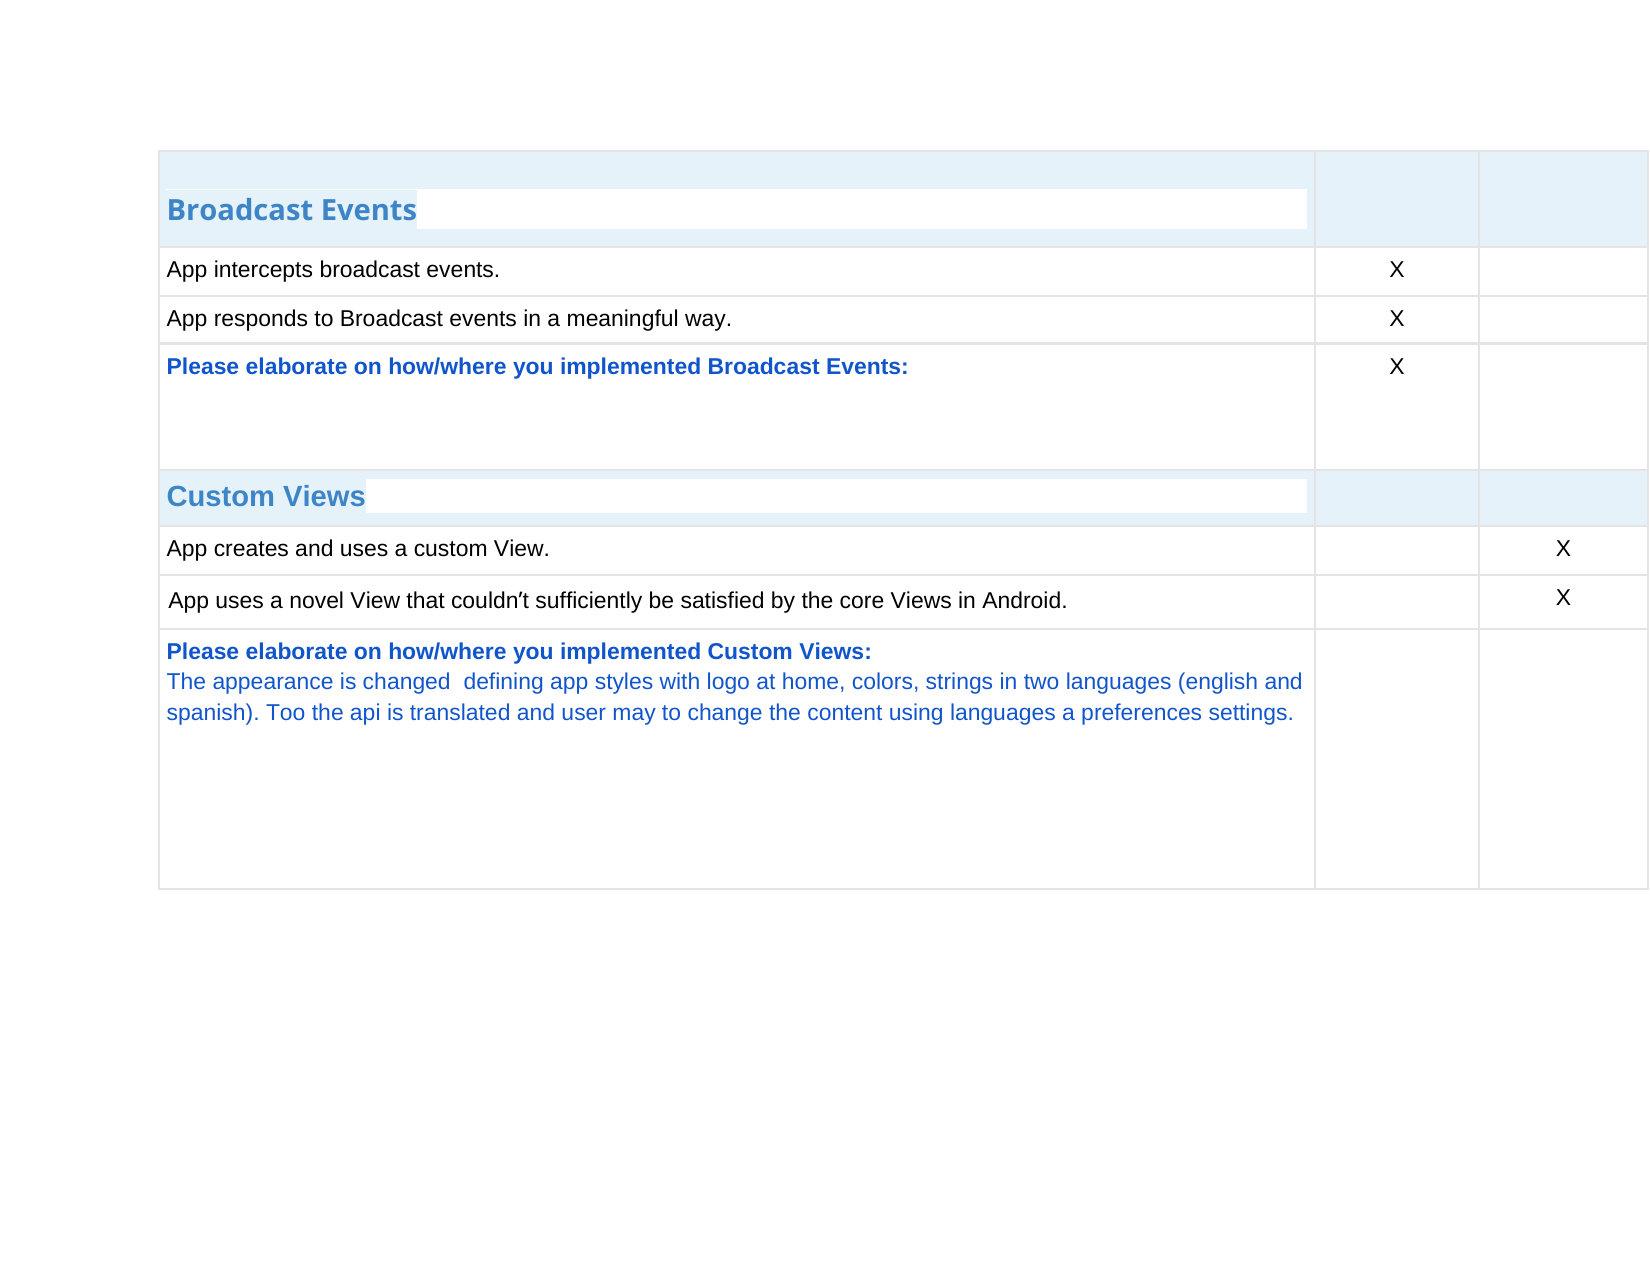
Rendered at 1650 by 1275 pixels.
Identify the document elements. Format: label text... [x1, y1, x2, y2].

table_cell X [1316, 297, 1478, 342]
table_cell App responds to Broadcast events in a meaningful way. [160, 297, 1314, 342]
table_cell [1480, 345, 1647, 469]
table_cell Broadcast Events [160, 152, 1314, 246]
table_cell Custom Views [160, 471, 1314, 525]
table_cell X [1316, 345, 1478, 469]
table_cell [1316, 152, 1478, 246]
table_cell App intercepts broadcast events. [160, 248, 1314, 295]
table_cell X [1316, 248, 1478, 295]
table_cell [1480, 248, 1647, 295]
table_cell App uses a novel View that couldn’t sufficiently be satisfied by the core Views in Android. [160, 576, 1314, 628]
table_cell X [1480, 527, 1647, 574]
table_cell [1480, 297, 1647, 342]
table_cell [1316, 576, 1478, 628]
table_cell [1480, 630, 1647, 888]
table_cell [1480, 471, 1647, 525]
table_cell App creates and uses a custom View. [160, 527, 1314, 574]
table_cell [1316, 630, 1478, 888]
table_cell Please elaborate on how/where you implemented Custom Views: The appearance is changed defining app styles with logo at home, colors, strings in two languages (english and spanish). Too the api is translated and user may to change the content using languages a preferences settings. [160, 630, 1314, 888]
table_cell [1480, 152, 1647, 246]
table_cell Please elaborate on how/where you implemented Broadcast Events: [160, 345, 1314, 469]
table_cell X [1480, 576, 1647, 628]
table_cell [1316, 527, 1478, 574]
table_cell [1316, 471, 1478, 525]
